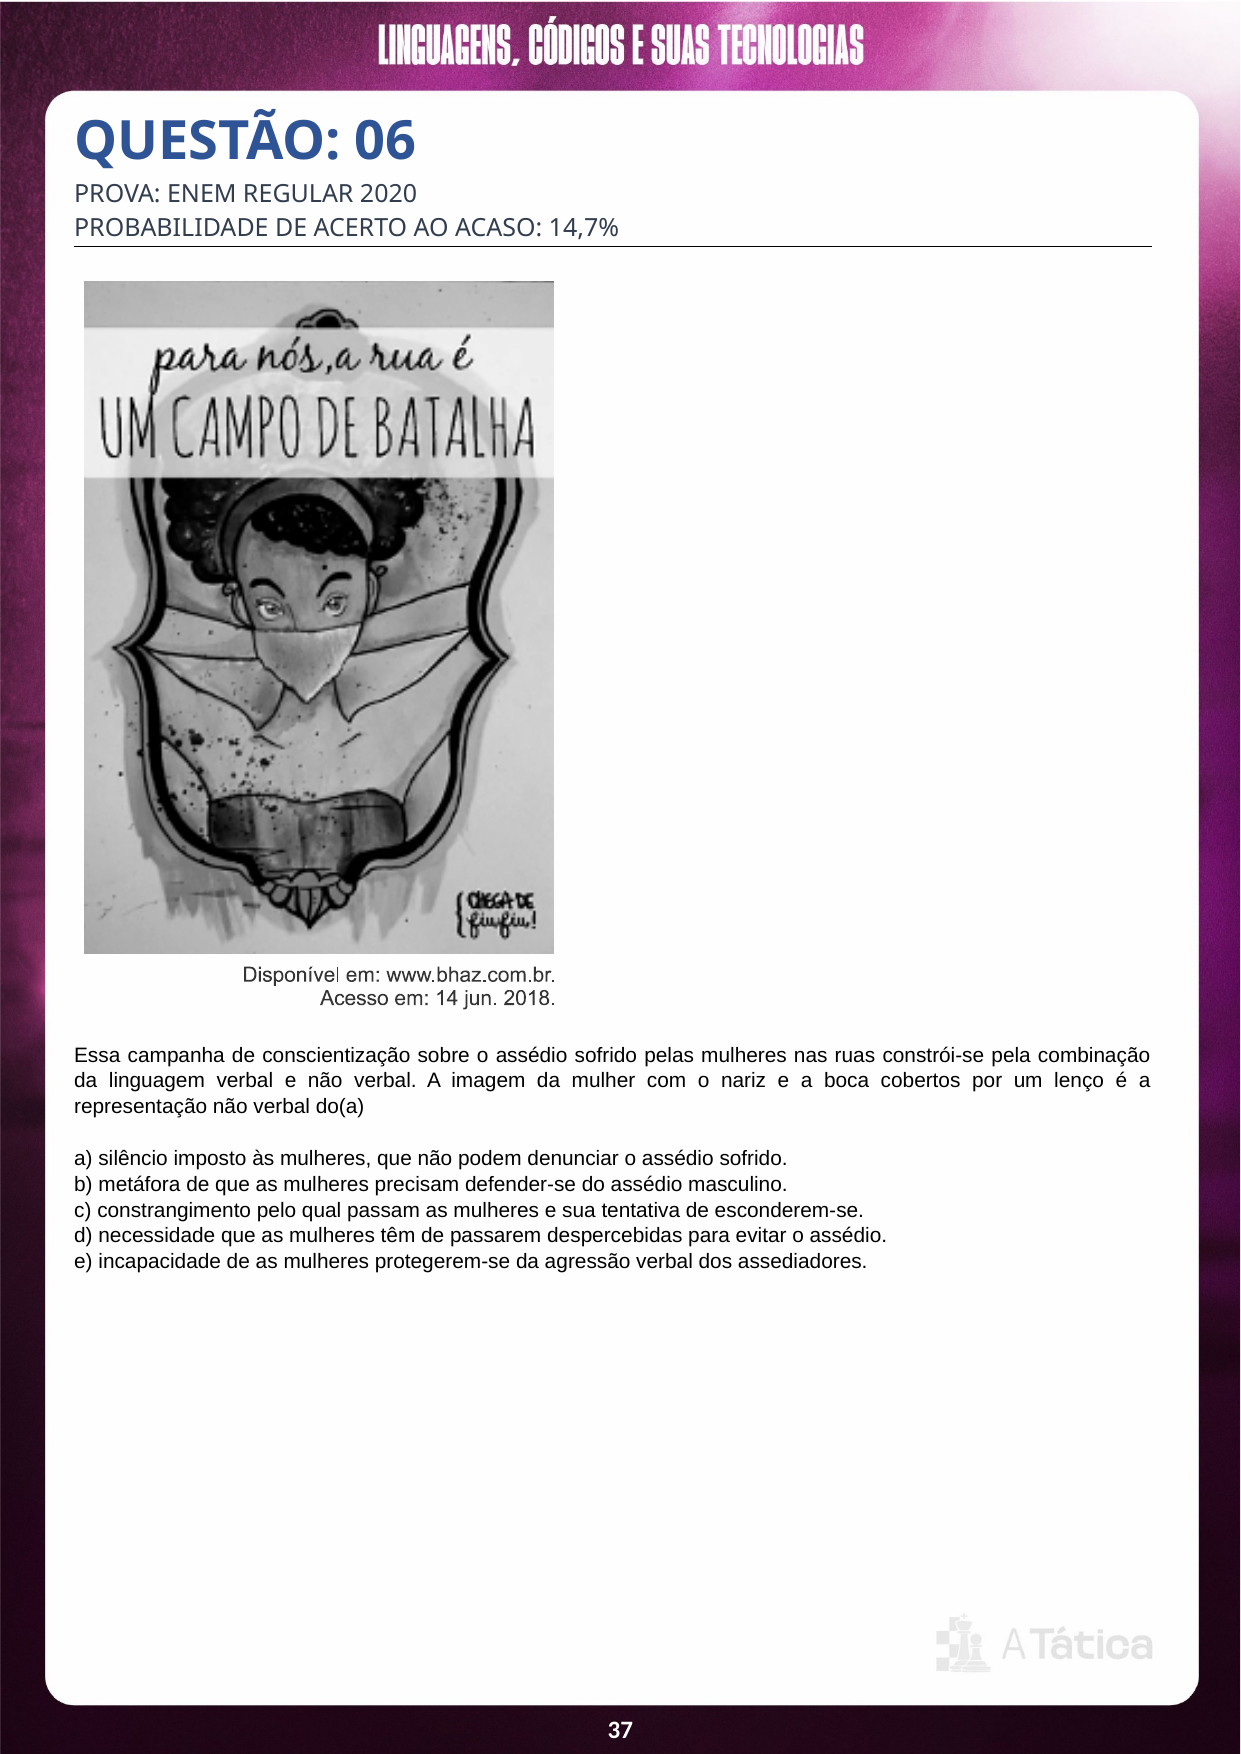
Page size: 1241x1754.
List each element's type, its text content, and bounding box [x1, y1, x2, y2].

text QUESTÃO: 06 [74, 102, 1152, 176]
text Essa campanha de conscientização sobre o assédio sofrido pelas mulheres nas ruas constrói-se pela combinação da linguagem verbal e não verbal. A imagem da mulher com o nariz e a boca cobertos por um lenço é a representação não verbal do(a) [74, 1042, 1152, 1118]
text PROBABILIDADE DE ACERTO AO ACASO: 14,7% [74, 209, 1152, 246]
text d) necessidade que as mulheres têm de passarem despercebidas para evitar o assédio. [74, 1223, 1152, 1247]
picture [0, 1, 1241, 1754]
text a) silêncio imposto às mulheres, que não podem denunciar o assédio sofrido. [74, 1120, 1152, 1170]
text PROVA: ENEM REGULAR 2020 [74, 176, 1152, 209]
text c) constrangimento pelo qual passam as mulheres e sua tentativa de esconderem-se. [74, 1197, 1152, 1221]
text e) incapacidade de as mulheres protegerem-se da agressão verbal dos assediadores. [74, 1249, 1152, 1273]
text b) metáfora de que as mulheres precisam defender-se do assédio masculino. [74, 1172, 1152, 1196]
